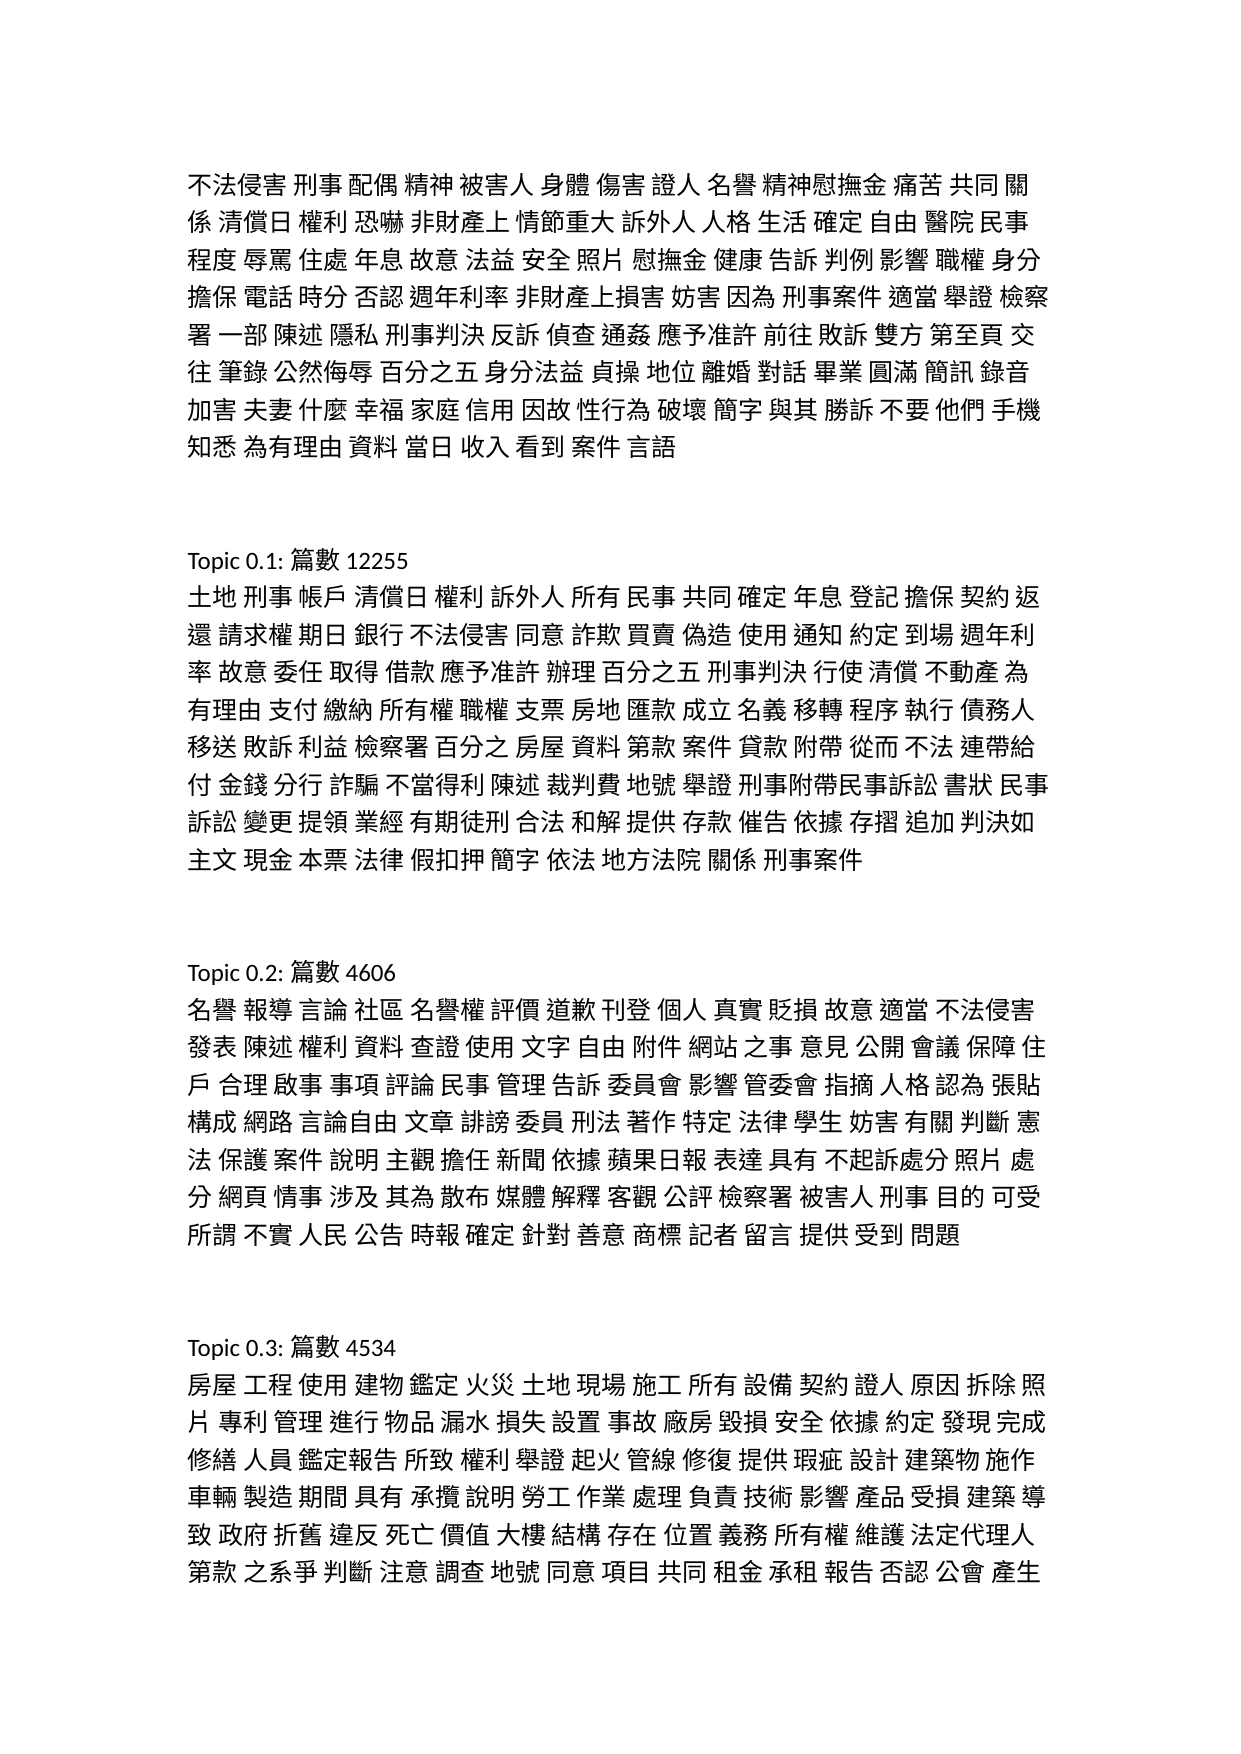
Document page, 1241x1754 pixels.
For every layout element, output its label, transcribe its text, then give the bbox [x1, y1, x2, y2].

text 名譽 報導 言論 社區 名譽權 評價 道歉 刊登 個人 真實 貶損 故意 適當 不法侵害 發表 陳述 權利 資料 查證 使用 文字 自由 附件 網站 之事 意見 公開 會議 保障 住戶 合理 啟事 事項 評論 民事 管理 告訴 委員會 影響 管委會 指摘 人格 認為 張貼 構成 網路 言論自由 文章 誹謗 委員 刑法 著作 特定 法律 學生 妨害 有關 判斷 憲法 保護 案件 說明 主觀 擔任 新聞 依據 蘋果日報 表達 具有 不起訴處分 照片 處分 網頁 情事 涉及 其為 散布 媒體 解釋 客觀 公評 檢察署 被害人 刑事 目的 可受 所謂 不實 人民 公告 時報 確定 針對 善意 商標 記者 留言 提供 受到 問題 [187, 989, 1053, 1252]
text Topic 0.1: 篇數 12255 [187, 539, 1053, 577]
text Topic 0.3: 篇數 4534 [187, 1327, 1053, 1364]
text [187, 1364, 1053, 1589]
text Topic 0.2: 篇數 4606 [187, 952, 1053, 989]
text 不法侵害 刑事 配偶 精神 被害人 身體 傷害 證人 名譽 精神慰撫金 痛苦 共同 關係 清償日 權利 恐嚇 非財產上 情節重大 訴外人 人格 生活 確定 自由 醫院 民事 程度 辱罵 住處 年息 故意 法益 安全 照片 慰撫金 健康 告訴 判例 影響 職權 身分 擔保 電話 時分 否認 週年利率 非財產上損害 妨害 因為 刑事案件 適當 舉證 檢察署 一部 陳述 隱私 刑事判決 反訴 偵查 通姦 應予准許 前往 敗訴 雙方 第至頁 交往 筆錄 公然侮辱 百分之五 身分法益 貞操 地位 離婚 對話 畢業 圓滿 簡訊 錄音 加害 夫妻 什麼 幸福 家庭 信用 因故 性行為 破壞 簡字 與其 勝訴 不要 他們 手機 知悉 為有理由 資料 當日 收入 看到 案件 言語 [187, 164, 1053, 464]
text 土地 刑事 帳戶 清償日 權利 訴外人 所有 民事 共同 確定 年息 登記 擔保 契約 返還 請求權 期日 銀行 不法侵害 同意 詐欺 買賣 偽造 使用 通知 約定 到場 週年利率 故意 委任 取得 借款 應予准許 辦理 百分之五 刑事判決 行使 清償 不動產 為有理由 支付 繳納 所有權 職權 支票 房地 匯款 成立 名義 移轉 程序 執行 債務人 移送 敗訴 利益 檢察署 百分之 房屋 資料 第款 案件 貸款 附帶 從而 不法 連帶給付 金錢 分行 詐騙 不當得利 陳述 裁判費 地號 舉證 刑事附帶民事訴訟 書狀 民事訴訟 變更 提領 業經 有期徒刑 合法 和解 提供 存款 催告 依據 存摺 追加 判決如主文 現金 本票 法律 假扣押 簡字 依法 地方法院 關係 刑事案件 [187, 577, 1053, 877]
